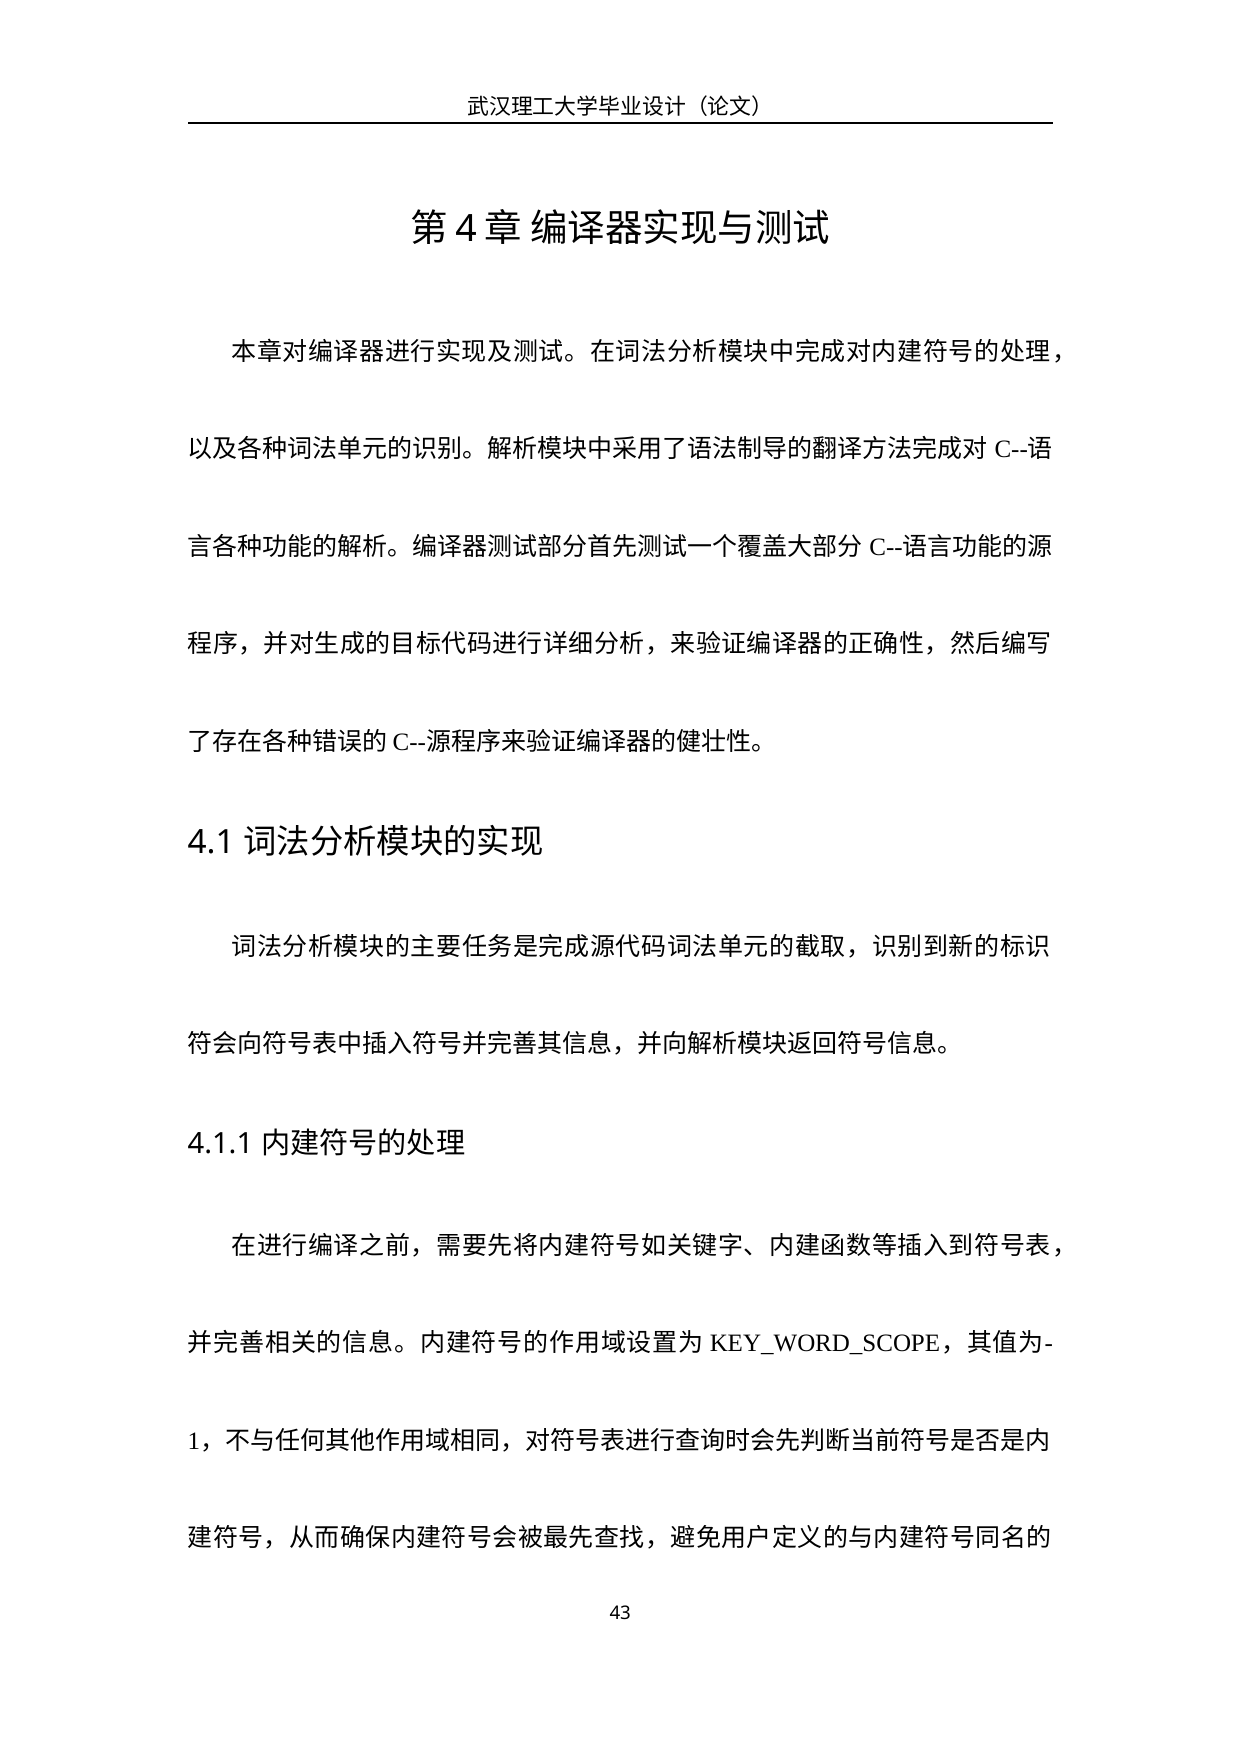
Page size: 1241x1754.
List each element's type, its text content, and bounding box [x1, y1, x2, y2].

text 本章对编译器进行实现及测试。在词法分析模块中完成对内建符号的处理，以及各种词法单元的识别。解析模块中采用了语法制导的翻译方法完成对C--语言各种功能的解析。编译器测试部分首先测试一个覆盖大部分C--语言功能的源程序，并对生成的目标代码进行详细分析，来验证编译器的正确性，然后编写了存在各种错误的C--源程序来验证编译器的健壮性。 [187, 317, 1053, 772]
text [187, 1211, 1053, 1568]
text 词法分析模块的主要任务是完成源代码词法单元的截取，识别到新的标识符会向符号表中插入符号并完善其信息，并向解析模块返回符号信息。 [187, 912, 1053, 1074]
text 4.1.1 内建符号的处理 [187, 1109, 1053, 1174]
text 第4章 编译器实现与测试 [187, 192, 1053, 257]
text 4.1 词法分析模块的实现 [187, 806, 1053, 871]
